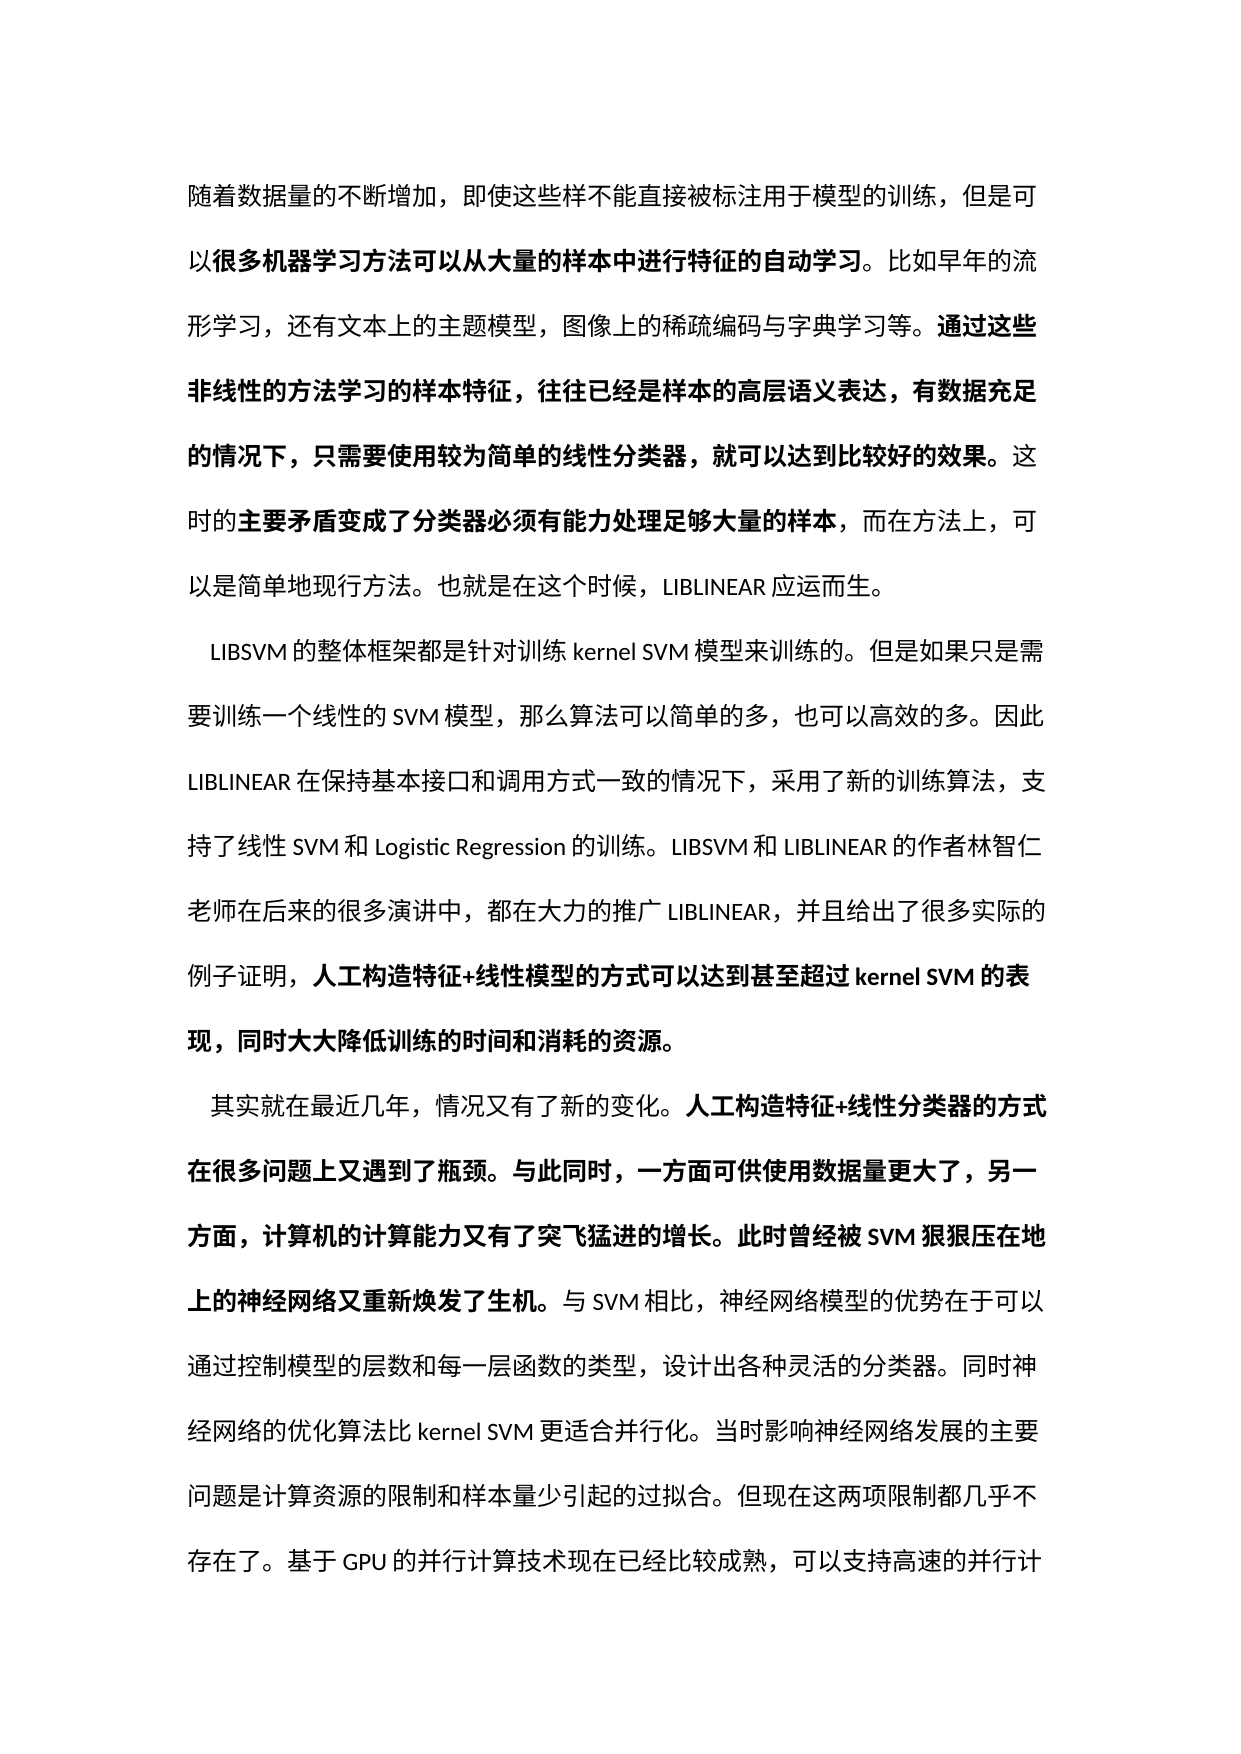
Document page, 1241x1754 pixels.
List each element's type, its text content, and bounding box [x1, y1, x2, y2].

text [187, 162, 1053, 617]
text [187, 1072, 1053, 1592]
text LIBSVM的整体框架都是针对训练kernel SVM模型来训练的。但是如果只是需要训练一个线性的SVM模型，那么算法可以简单的多，也可以高效的多。因此LIBLINEAR在保持基本接口和调用方式一致的情况下，采用了新的训练算法，支持了线性SVM和Logistic Regression的训练。LIBSVM和LIBLINEAR的作者林智仁老师在后来的很多演讲中，都在大力的推广LIBLINEAR，并且给出了很多实际的例子证明，人工构造特征+线性模型的方式可以达到甚至超过kernel SVM的表现，同时大大降低训练的时间和消耗的资源。 [187, 617, 1053, 1072]
